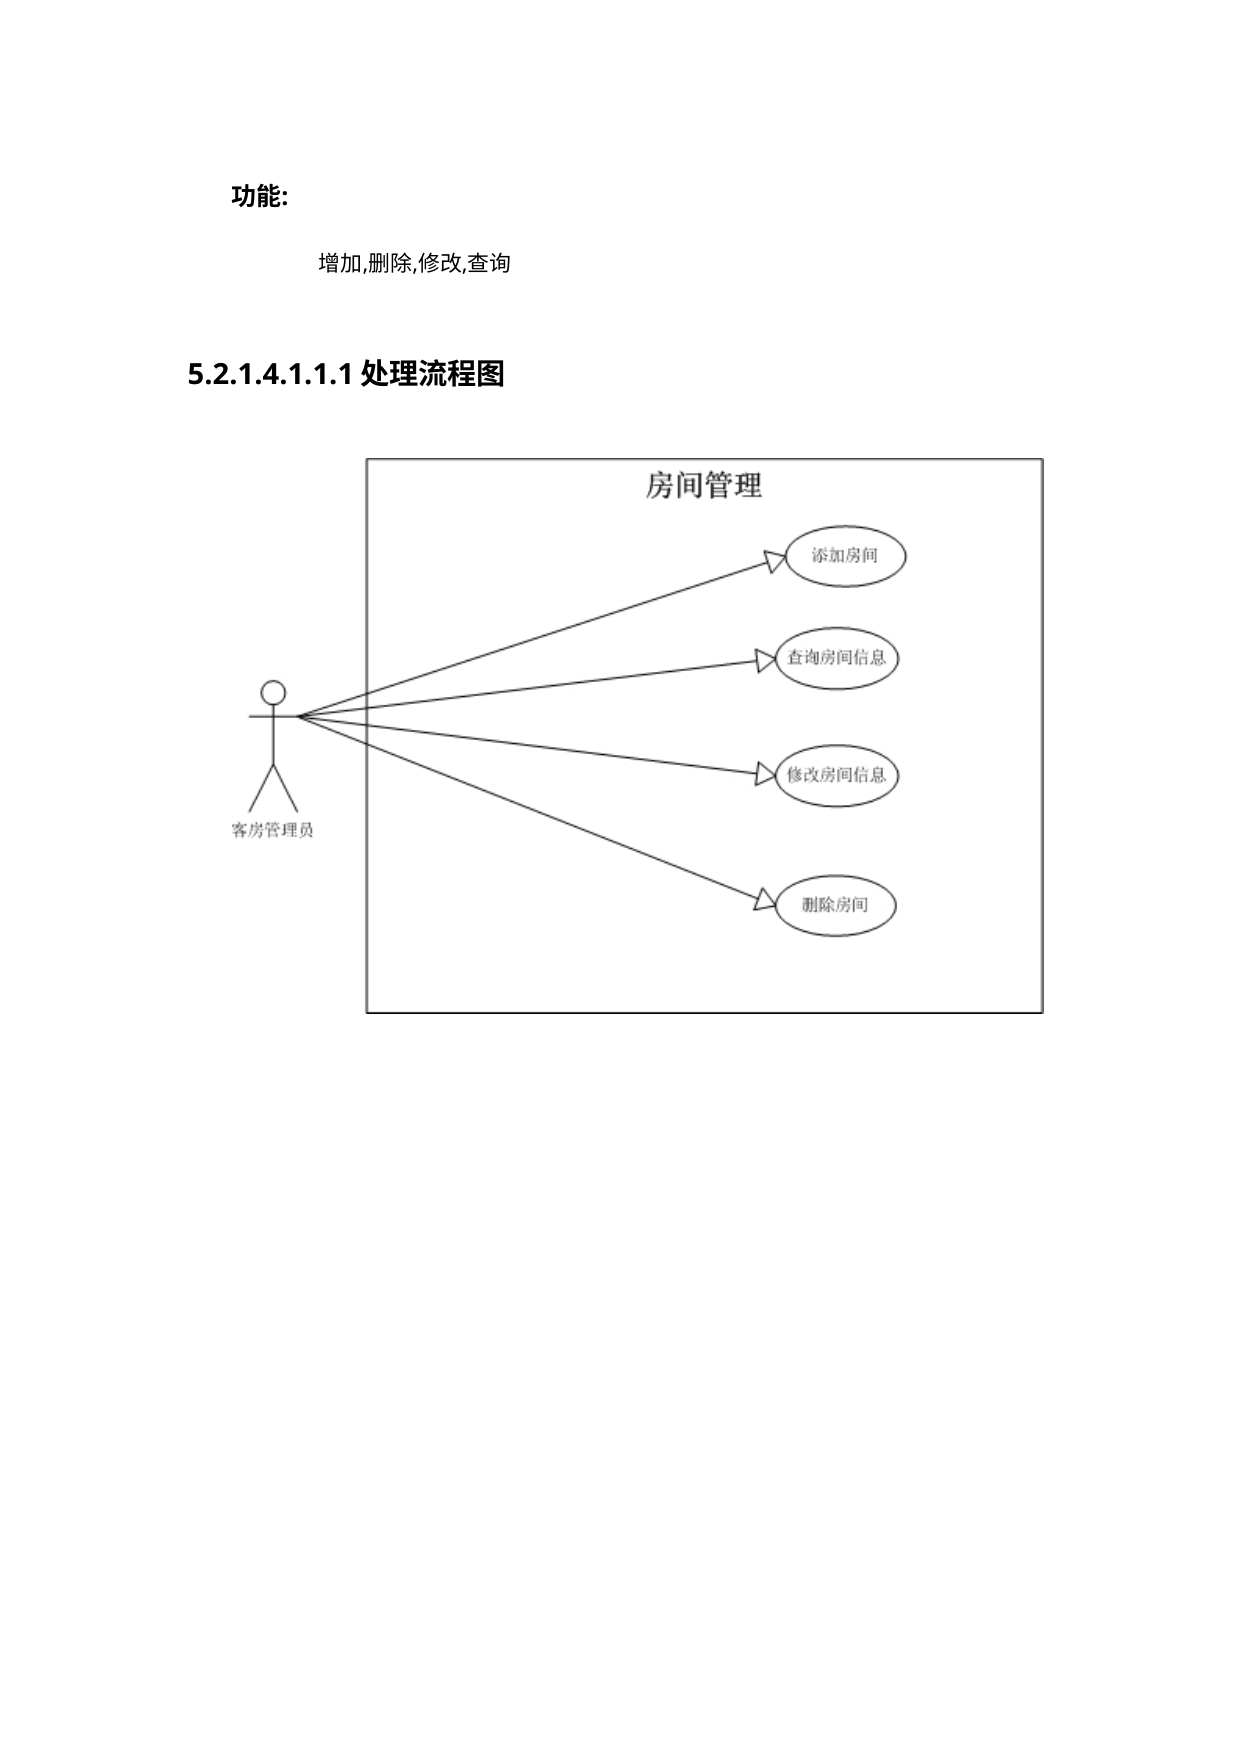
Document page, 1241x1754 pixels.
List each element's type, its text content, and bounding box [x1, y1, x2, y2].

subtitle 功能: [187, 162, 1053, 227]
picture [231, 458, 1044, 1014]
text 增加,删除,修改,查询 [187, 246, 1053, 278]
subtitle 5.2.1.4.1.1.1处理流程图 [187, 340, 1053, 405]
